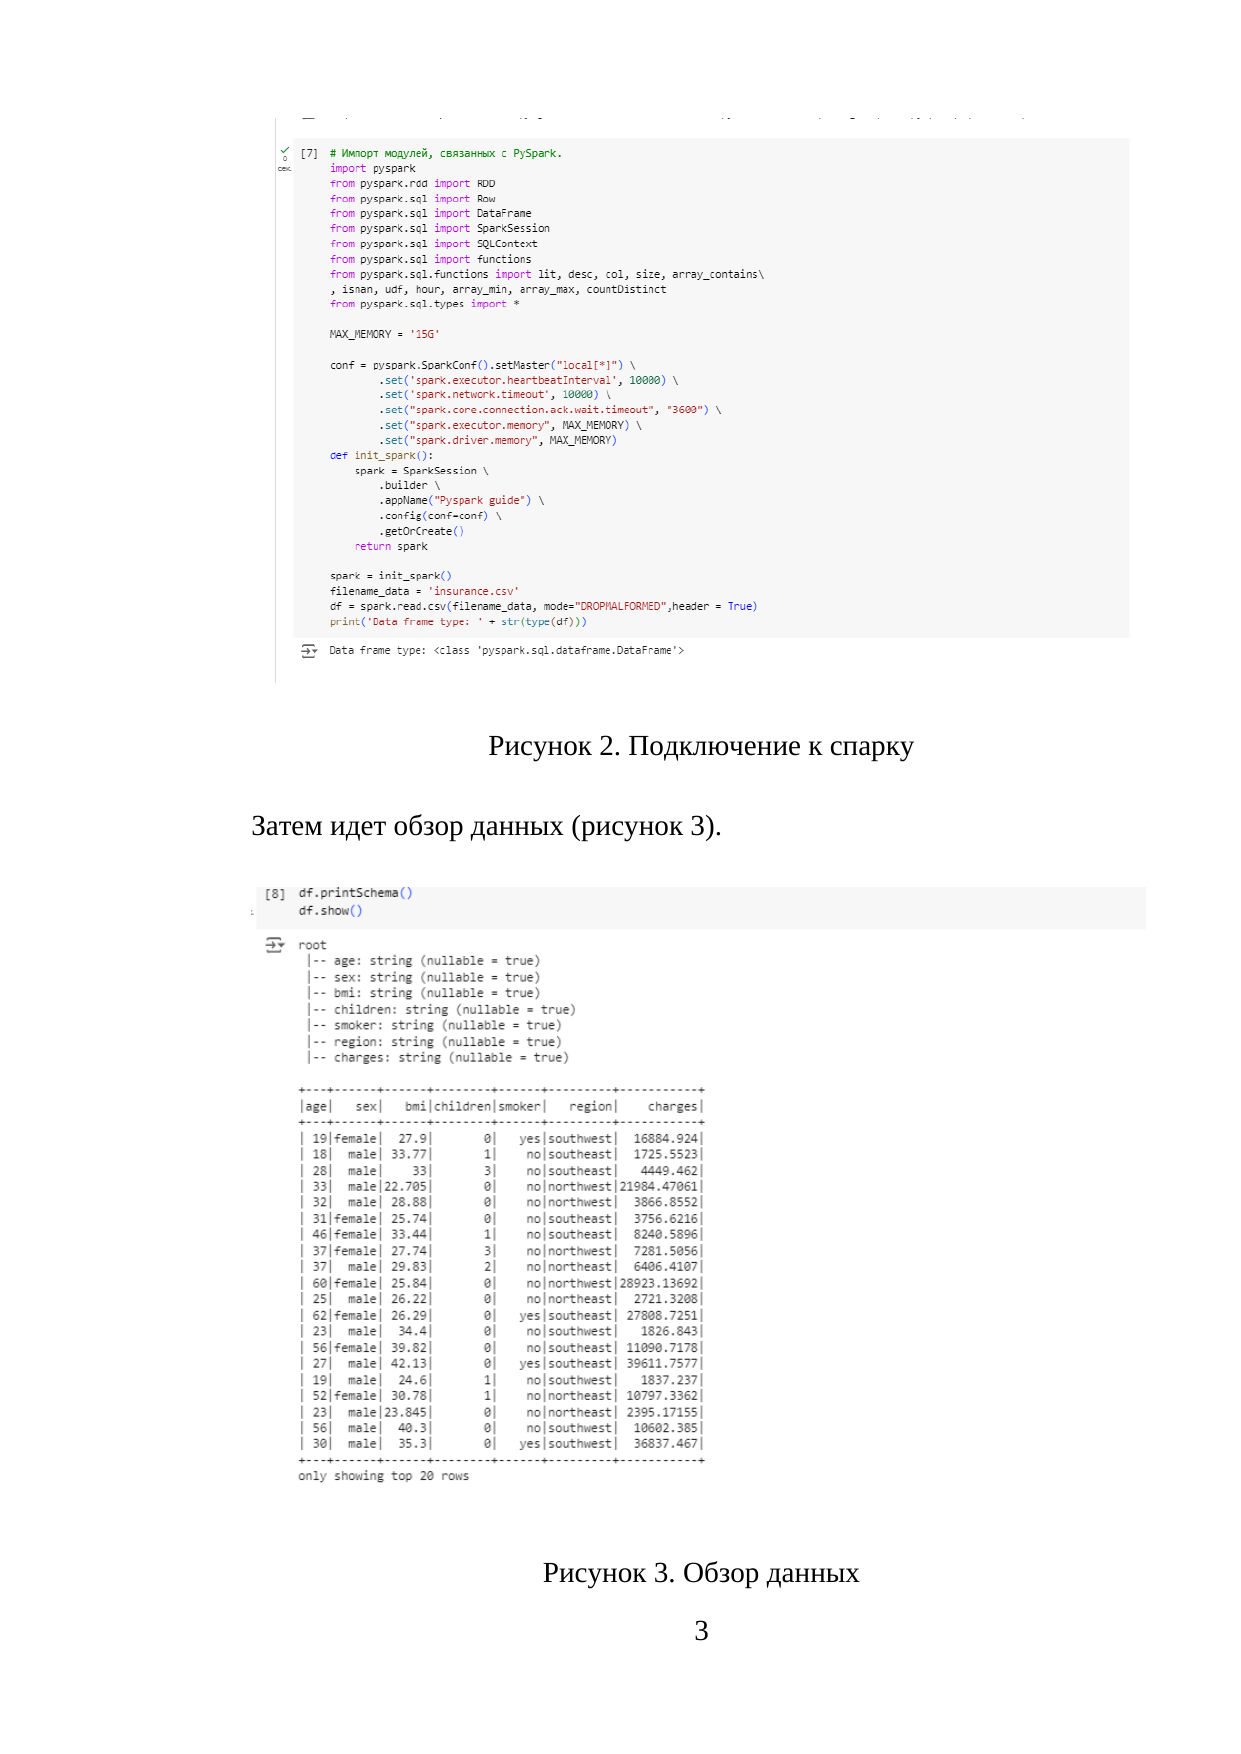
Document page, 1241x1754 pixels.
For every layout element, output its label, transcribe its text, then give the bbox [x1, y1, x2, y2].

text Затем идет обзор данных (рисунок 3). [177, 808, 1152, 842]
picture [251, 887, 1147, 1509]
text Рисунок 2. Подключение к спарку [177, 728, 1152, 762]
picture [273, 118, 1130, 683]
text Рисунок 3. Обзор данных [177, 1555, 1152, 1588]
